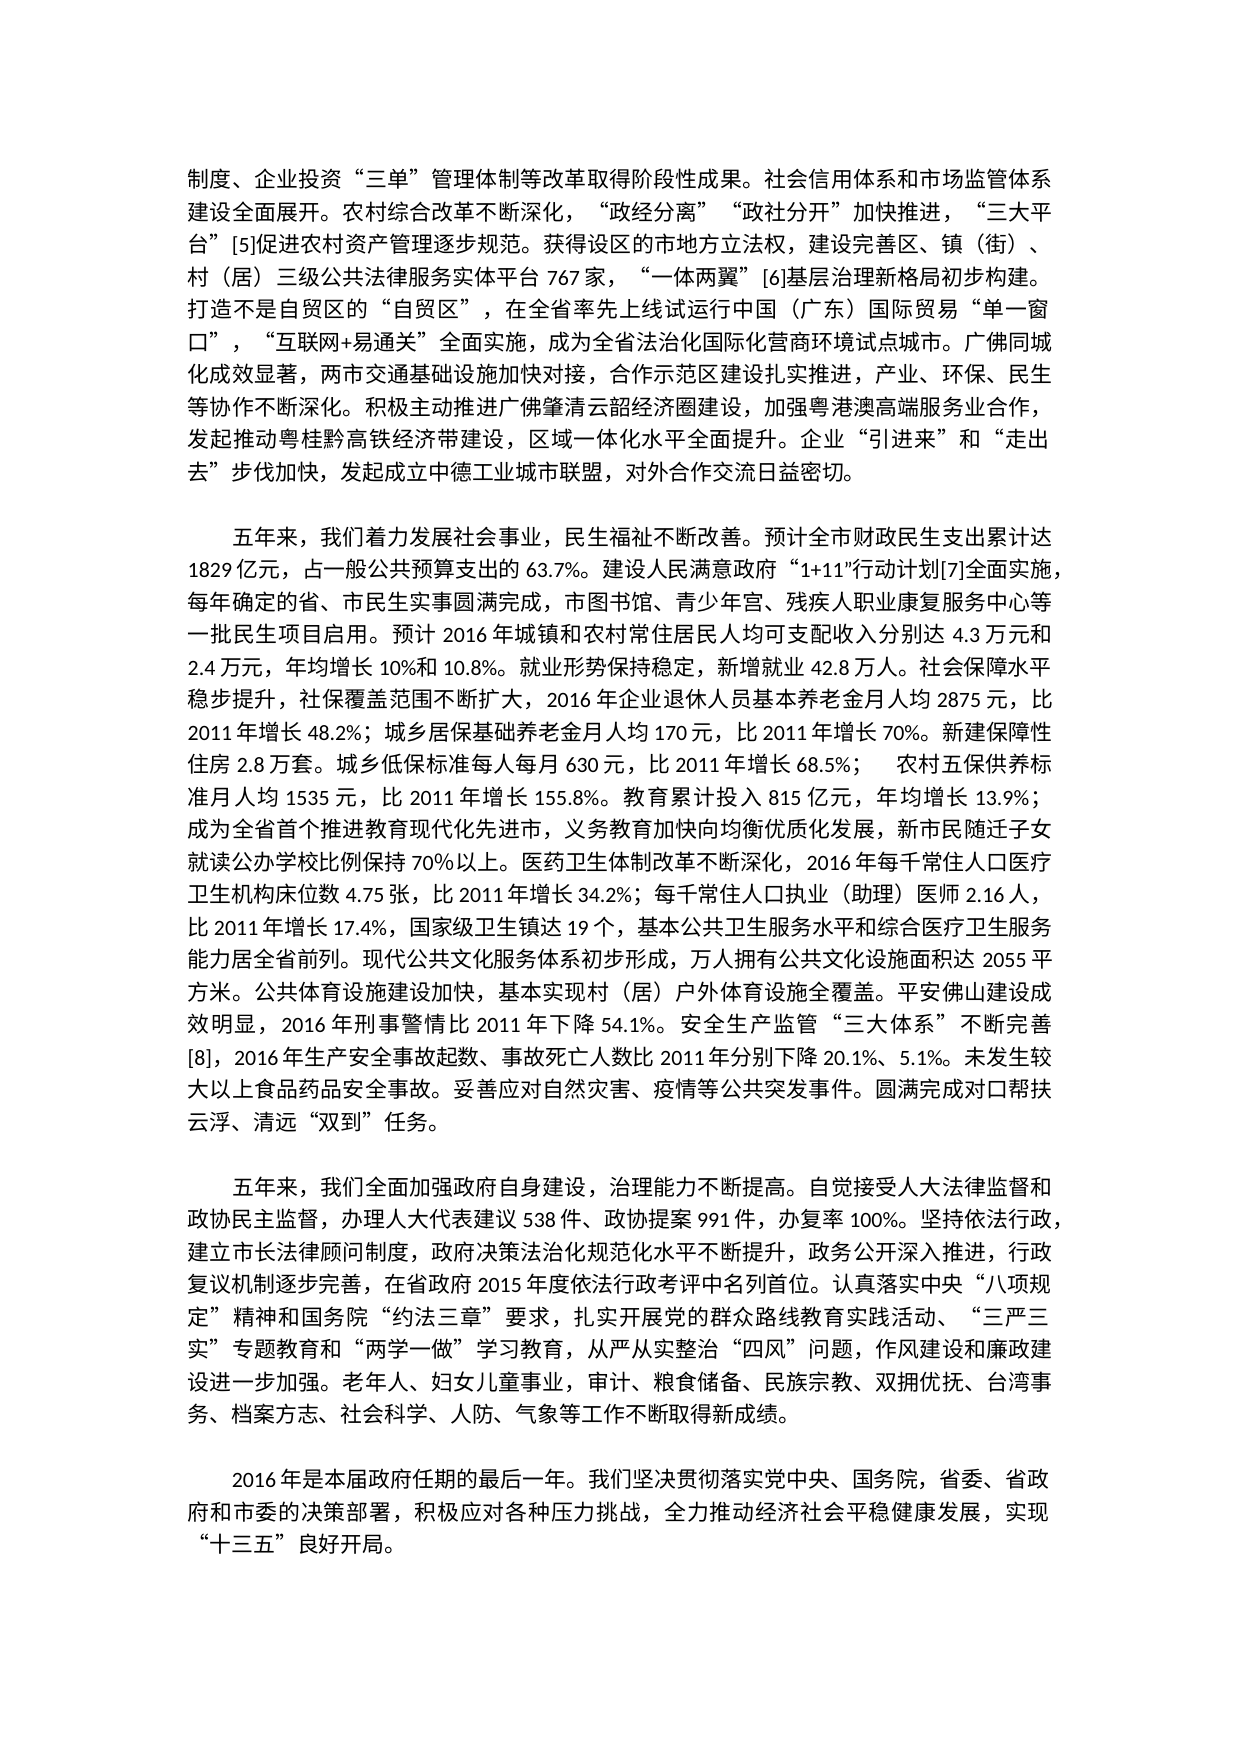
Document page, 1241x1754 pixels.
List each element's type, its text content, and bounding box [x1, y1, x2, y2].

text 五年来，我们全面加强政府自身建设，治理能力不断提高。自觉接受人大法律监督和政协民主监督，办理人大代表建议538件、政协提案991件，办复率100%。坚持依法行政，建立市长法律顾问制度，政府决策法治化规范化水平不断提升，政务公开深入推进，行政复议机制逐步完善，在省政府2015年度依法行政考评中名列首位。认真落实中央“八项规定”精神和国务院“约法三章”要求，扎实开展党的群众路线教育实践活动、“三严三实”专题教育和“两学一做”学习教育，从严从实整治“四风”问题，作风建设和廉政建设进一步加强。老年人、妇女儿童事业，审计、粮食储备、民族宗教、双拥优抚、台湾事务、档案方志、社会科学、人防、气象等工作不断取得新成绩。 [187, 1169, 1053, 1429]
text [187, 162, 1053, 487]
text 五年来，我们着力发展社会事业，民生福祉不断改善。预计全市财政民生支出累计达1829亿元，占一般公共预算支出的63.7%。建设人民满意政府“1+11”行动计划[7]全面实施，每年确定的省、市民生实事圆满完成，市图书馆、青少年宫、残疾人职业康复服务中心等一批民生项目启用。预计2016年城镇和农村常住居民人均可支配收入分别达4.3万元和2.4万元，年均增长10%和10.8%。就业形势保持稳定，新增就业42.8万人。社会保障水平稳步提升，社保覆盖范围不断扩大，2016年企业退休人员基本养老金月人均2875元，比2011年增长48.2%；城乡居保基础养老金月人均170元，比2011年增长70%。新建保障性住房2.8万套。城乡低保标准每人每月630元，比2011年增长68.5%； 农村五保供养标准月人均1535元，比2011年增长155.8%。教育累计投入815亿元，年均增长13.9%； 成为全省首个推进教育现代化先进市，义务教育加快向均衡优质化发展，新市民随迁子女就读公办学校比例保持70％以上。医药卫生体制改革不断深化，2016年每千常住人口医疗卫生机构床位数4.75张，比2011年增长34.2%；每千常住人口执业（助理）医师2.16人，比2011年增长17.4%，国家级卫生镇达19个，基本公共卫生服务水平和综合医疗卫生服务能力居全省前列。现代公共文化服务体系初步形成，万人拥有公共文化设施面积达2055平方米。公共体育设施建设加快，基本实现村（居）户外体育设施全覆盖。平安佛山建设成效明显，2016年刑事警情比2011年下降54.1%。安全生产监管“三大体系”不断完善[8]，2016年生产安全事故起数、事故死亡人数比2011年分别下降20.1%、5.1%。未发生较大以上食品药品安全事故。妥善应对自然灾害、疫情等公共突发事件。圆满完成对口帮扶云浮、清远“双到”任务。 [187, 519, 1053, 1137]
text 2016年是本届政府任期的最后一年。我们坚决贯彻落实党中央、国务院，省委、省政府和市委的决策部署，积极应对各种压力挑战，全力推动经济社会平稳健康发展，实现“十三五”良好开局。 [187, 1462, 1053, 1559]
